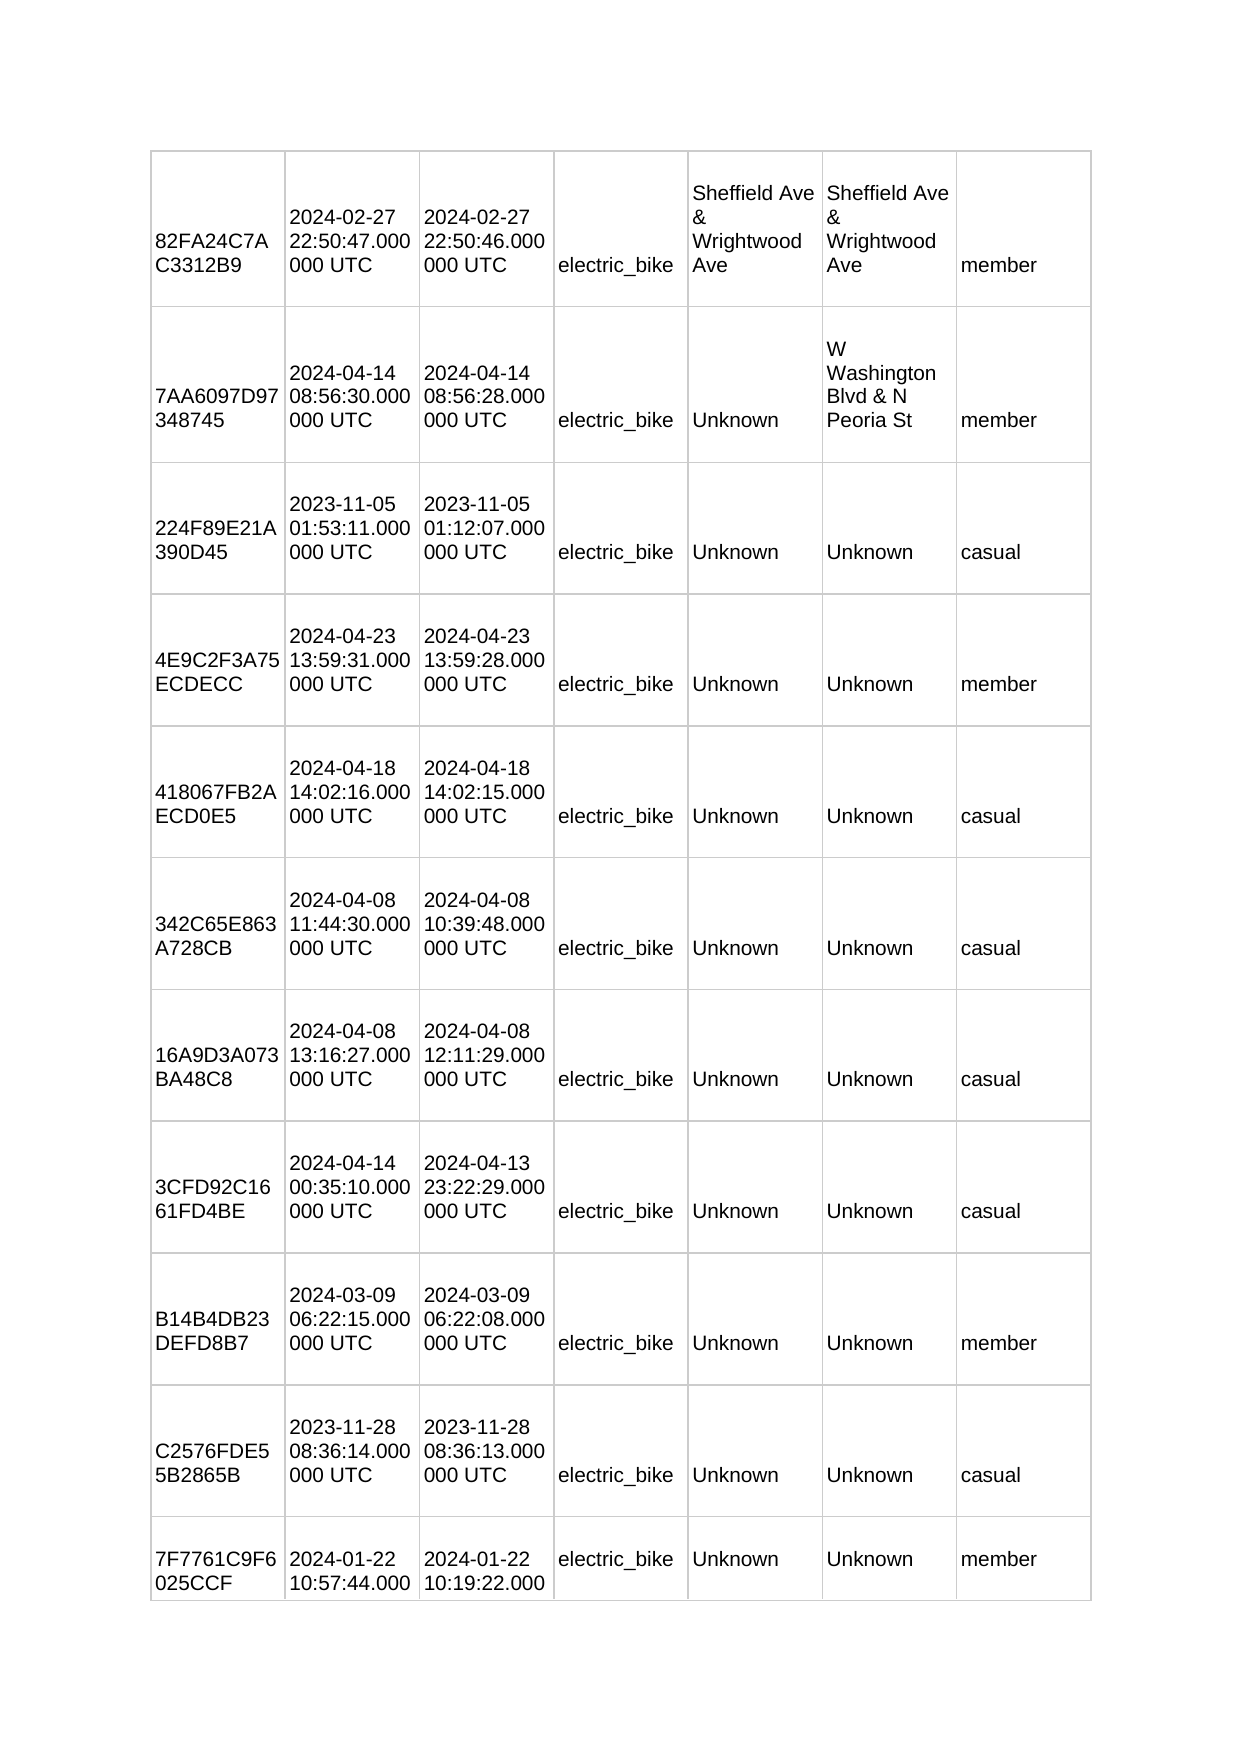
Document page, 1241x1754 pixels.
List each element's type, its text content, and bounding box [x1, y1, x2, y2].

table_cell 2023-11-28 08:36:14.000000 UTC [286, 1386, 419, 1516]
table_cell Unknown [689, 1517, 822, 1599]
table_cell B14B4DB23DEFD8B7 [152, 1254, 284, 1384]
table_cell 2024-04-08 10:39:48.000000 UTC [420, 858, 553, 988]
table_cell 2024-03-09 06:22:15.000000 UTC [286, 1254, 419, 1384]
table_cell casual [957, 858, 1090, 988]
table_cell 16A9D3A073BA48C8 [152, 990, 284, 1120]
table_cell 2024-03-09 06:22:08.000000 UTC [420, 1254, 553, 1384]
table_cell electric_bike [555, 463, 687, 593]
table_cell electric_bike [555, 1122, 687, 1252]
table_cell Unknown [823, 727, 956, 857]
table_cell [286, 1517, 419, 1599]
table_cell 3CFD92C1661FD4BE [152, 1122, 284, 1252]
table_cell 2023-11-05 01:53:11.000000 UTC [286, 463, 419, 593]
table_cell Unknown [689, 858, 822, 988]
table_cell 7AA6097D97348745 [152, 307, 284, 461]
table_cell Unknown [689, 1254, 822, 1384]
table_cell Unknown [823, 1254, 956, 1384]
table_cell 224F89E21A390D45 [152, 463, 284, 593]
table_cell member [957, 152, 1090, 306]
table_cell electric_bike [555, 1517, 687, 1599]
table_cell electric_bike [555, 858, 687, 988]
table_cell electric_bike [555, 1386, 687, 1516]
table_cell electric_bike [555, 990, 687, 1120]
table_cell member [957, 307, 1090, 461]
table_cell Sheffield Ave & Wrightwood Ave [823, 152, 956, 306]
table_cell electric_bike [555, 1254, 687, 1384]
table_cell Unknown [689, 727, 822, 857]
table_cell Unknown [689, 1386, 822, 1516]
table_cell casual [957, 727, 1090, 857]
table_cell W Washington Blvd & N Peoria St [823, 307, 956, 461]
table_cell 2024-04-14 00:35:10.000000 UTC [286, 1122, 419, 1252]
table_cell 2023-11-28 08:36:13.000000 UTC [420, 1386, 553, 1516]
table_cell Unknown [823, 1122, 956, 1252]
table_cell 2024-04-08 13:16:27.000000 UTC [286, 990, 419, 1120]
table_cell 2024-02-27 22:50:47.000000 UTC [286, 152, 419, 306]
table_cell electric_bike [555, 595, 687, 725]
table_cell Unknown [823, 463, 956, 593]
table_cell casual [957, 1386, 1090, 1516]
table_cell Unknown [823, 595, 956, 725]
table_cell casual [957, 990, 1090, 1120]
table_cell 2023-11-05 01:12:07.000000 UTC [420, 463, 553, 593]
table_cell Unknown [823, 990, 956, 1120]
table_cell Unknown [689, 307, 822, 461]
table_cell 2024-02-27 22:50:46.000000 UTC [420, 152, 553, 306]
table_cell 2024-04-23 13:59:31.000000 UTC [286, 595, 419, 725]
table_cell Unknown [823, 1386, 956, 1516]
table_cell casual [957, 463, 1090, 593]
table_cell 82FA24C7AC3312B9 [152, 152, 284, 306]
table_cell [420, 1517, 553, 1599]
table_cell Sheffield Ave & Wrightwood Ave [689, 152, 822, 306]
table_cell 2024-04-23 13:59:28.000000 UTC [420, 595, 553, 725]
table_cell Unknown [689, 990, 822, 1120]
table_cell 2024-04-18 14:02:16.000000 UTC [286, 727, 419, 857]
table_cell Unknown [689, 1122, 822, 1252]
table_cell 2024-04-08 11:44:30.000000 UTC [286, 858, 419, 988]
table_cell Unknown [823, 858, 956, 988]
table_cell electric_bike [555, 727, 687, 857]
table_cell member [957, 1254, 1090, 1384]
table_cell electric_bike [555, 307, 687, 461]
table_cell 418067FB2AECD0E5 [152, 727, 284, 857]
table_cell Unknown [689, 595, 822, 725]
table_cell electric_bike [555, 152, 687, 306]
table_cell member [957, 595, 1090, 725]
table_cell 342C65E863A728CB [152, 858, 284, 988]
table_cell 2024-04-18 14:02:15.000000 UTC [420, 727, 553, 857]
table_cell 2024-04-14 08:56:28.000000 UTC [420, 307, 553, 461]
table_cell C2576FDE55B2865B [152, 1386, 284, 1516]
table_cell 2024-04-13 23:22:29.000000 UTC [420, 1122, 553, 1252]
table_cell 2024-04-08 12:11:29.000000 UTC [420, 990, 553, 1120]
table_cell Unknown [823, 1517, 956, 1599]
table_cell casual [957, 1122, 1090, 1252]
table_cell Unknown [689, 463, 822, 593]
table_cell 2024-04-14 08:56:30.000000 UTC [286, 307, 419, 461]
table_cell member [957, 1517, 1090, 1599]
table_cell 7F7761C9F6025CCF [152, 1517, 284, 1599]
table_cell 4E9C2F3A75ECDECC [152, 595, 284, 725]
